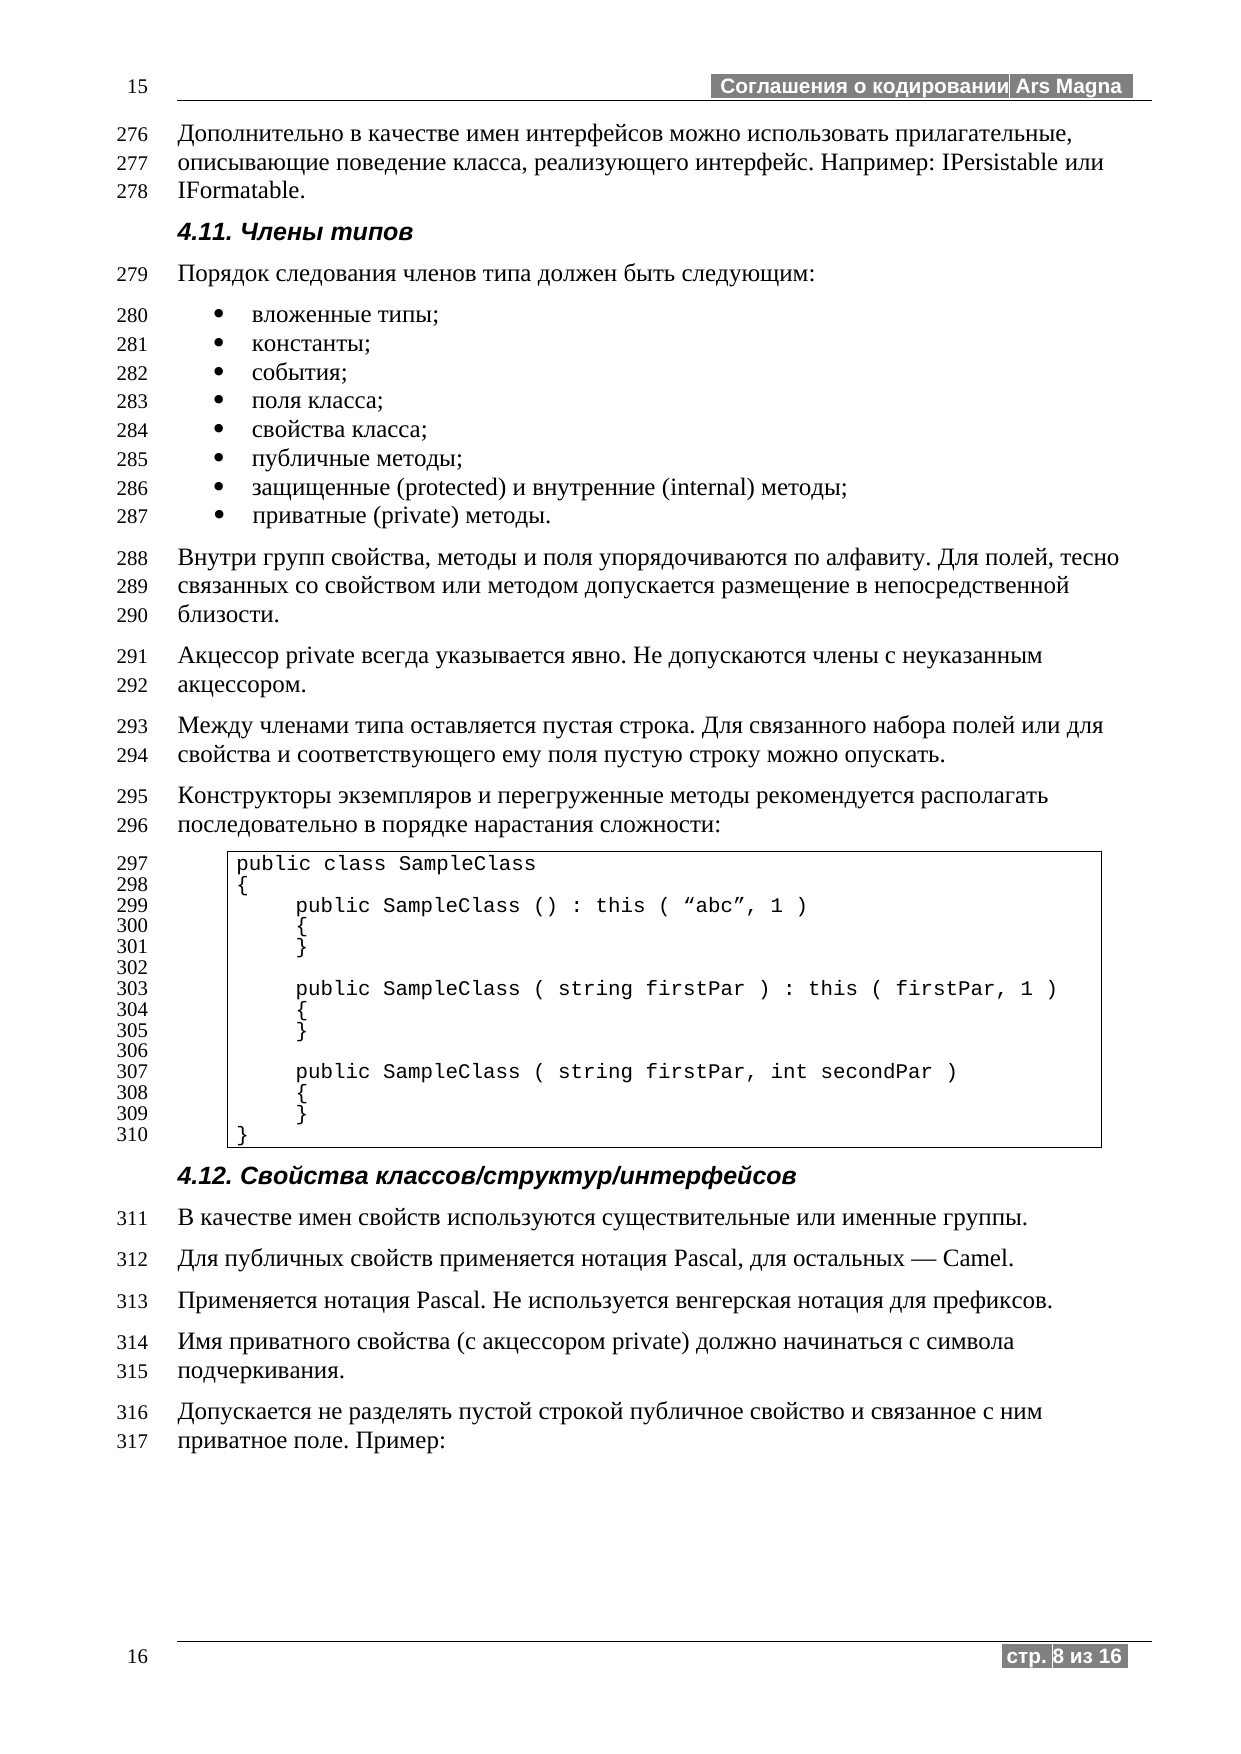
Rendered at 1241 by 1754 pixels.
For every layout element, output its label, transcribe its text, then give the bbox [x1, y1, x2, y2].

text Дополнительно в качестве имен интерфейсов можно использовать прилагательные, описывающие поведение класса, реализующего интерфейс. Например: IPersistable или IFormatable. [177, 118, 1152, 204]
list публичные методы; [214, 443, 1152, 472]
text В качестве имен свойств используются существительные или именные группы. [177, 1202, 1152, 1231]
subtitle Члены типов [177, 217, 1152, 246]
text Акцессор private всегда указывается явно. Не допускаются члены с неуказанным акцессором. [177, 641, 1152, 698]
list защищенные (protected) и внутренние (internal) методы; [214, 472, 1152, 501]
list вложенные типы; [214, 299, 1152, 328]
text Допускается не разделять пустой строкой публичное свойство и связанное с ним приватное поле. Пример: [177, 1396, 1152, 1453]
text public class SampleClass { public SampleClass () : this ( “abc”, 1 ) { } public SampleClass ( string firstPar ) : this ( firstPar, 1 ) { } public SampleClass ( string firstPar, int secondPar ) { } } [228, 852, 1101, 1147]
list константы; [214, 328, 1152, 357]
text Применяется нотация Pascal. Не используется венгерская нотация для префиксов. [177, 1285, 1152, 1313]
subtitle Свойства классов/структур/интерфейсов [177, 1161, 1152, 1190]
list события; [214, 357, 1152, 386]
text Внутри групп свойства, методы и поля упорядочиваются по алфавиту. Для полей, тесно связанных со свойством или методом допускается размещение в непосредственной близости. [177, 542, 1152, 628]
text Конструкторы экземпляров и перегруженные методы рекомендуется располагать последовательно в порядке нарастания сложности: [177, 781, 1152, 838]
list приватные (private) методы. [215, 501, 1152, 529]
text Имя приватного свойства (с акцессором private) должно начинаться с символа подчеркивания. [177, 1326, 1152, 1383]
list поля класса; [214, 386, 1152, 414]
list свойства класса; [214, 414, 1152, 443]
text Порядок следования членов типа должен быть следующим: [177, 258, 1152, 287]
text Для публичных свойств применяется нотация Pascal, для остальных — Camel. [177, 1243, 1152, 1272]
text Между членами типа оставляется пустая строка. Для связанного набора полей или для свойства и соответствующего ему поля пустую строку можно опускать. [177, 711, 1152, 768]
